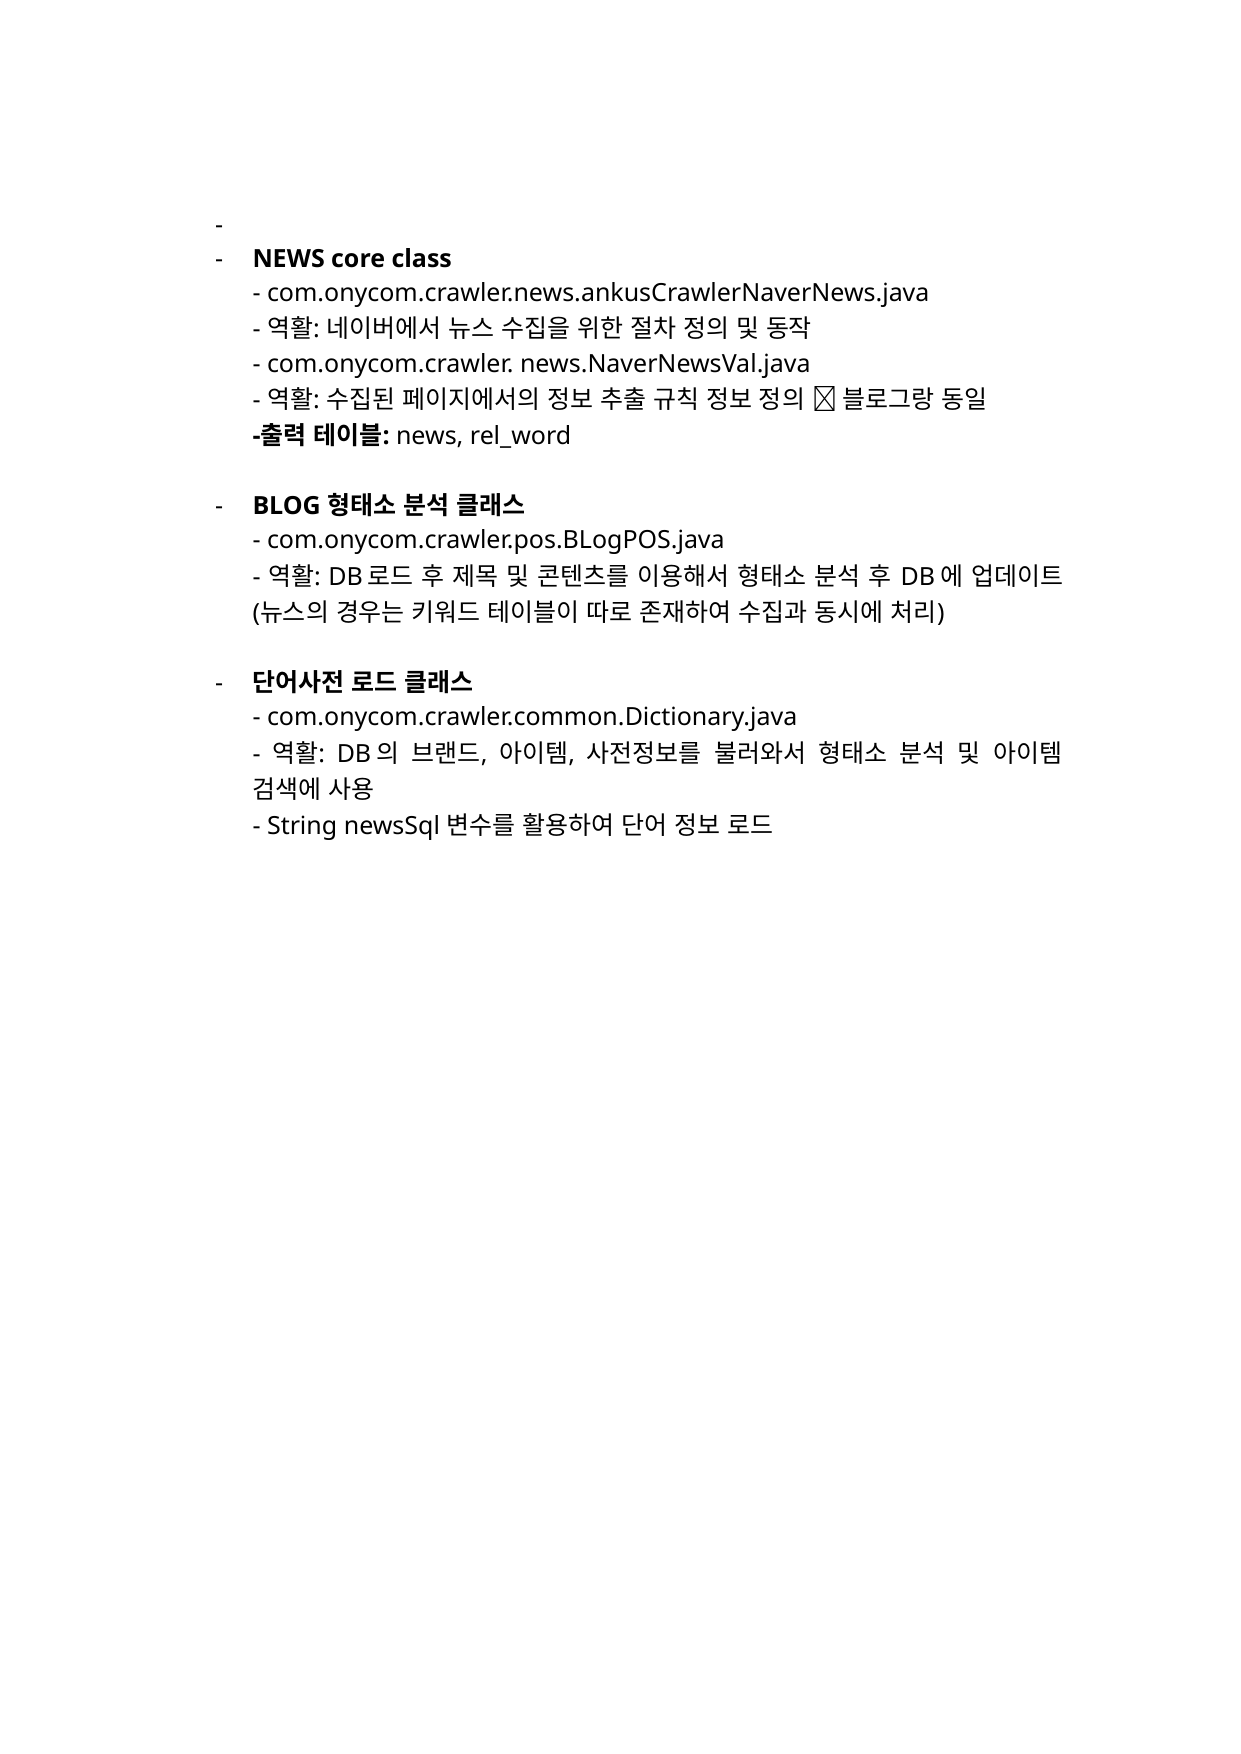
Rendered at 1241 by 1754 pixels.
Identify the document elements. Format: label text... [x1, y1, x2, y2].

list BLOG 형태소 분석 클래스 - com.onycom.crawler.pos.BLogPOS.java - 역활: DB로드 후 제목 및 콘텐츠를 이용해서 형태소 분석 후 DB에 업데이트(뉴스의 경우는 키워드 테이블이 따로 존재하여 수집과 동시에 처리) [215, 486, 1063, 629]
list NEWS core class - com.onycom.crawler.news.ankusCrawlerNaverNews.java - 역활: 네이버에서 뉴스 수집을 위한 절차 정의 및 동작 - com.onycom.crawler. news.NaverNewsVal.java - 역활: 수집된 페이지에서의 정보 추출 규칙 정보 정의 블로그랑 동일 -출력 테이블: news, rel_word [215, 241, 1063, 486]
list 단어사전 로드 클래스 - com.onycom.crawler.common.Dictionary.java - 역활: DB의 브랜드, 아이템, 사전정보를 불러와서 형태소 분석 및 아이템 검색에 사용 - String newsSql 변수를 활용하여 단어 정보 로드 [215, 663, 1063, 842]
